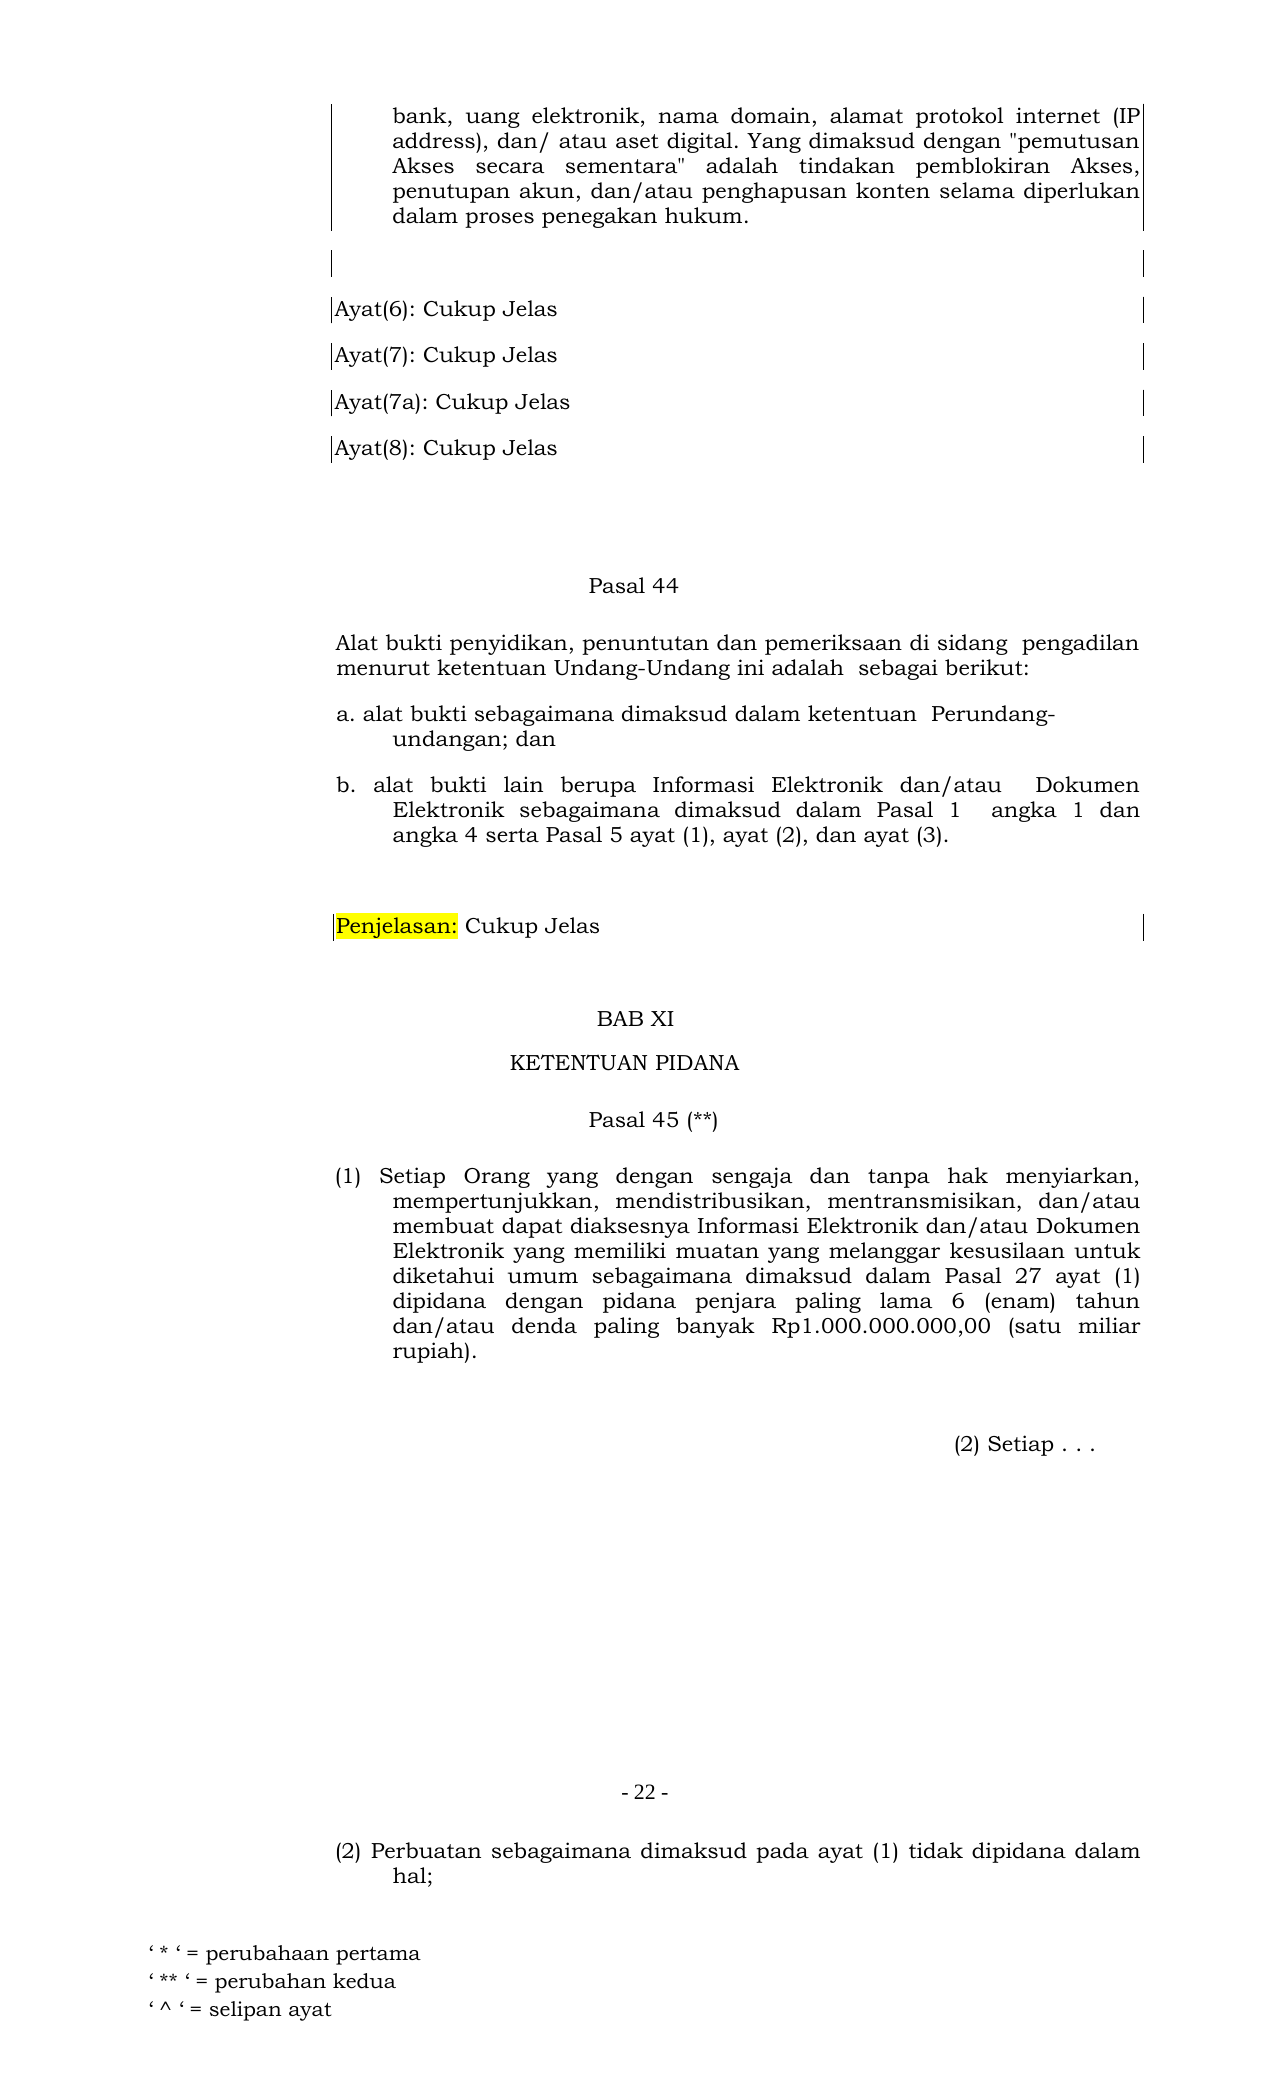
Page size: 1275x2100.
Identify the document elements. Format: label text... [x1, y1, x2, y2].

text - 22 - [148, 1779, 1141, 1804]
text (1) Setiap Orang yang dengan sengaja dan tanpa hak menyiarkan, mempertunjukkan, mendistribusikan, mentransmisikan, dan/atau membuat dapat diaksesnya Informasi Elektronik dan/atau Dokumen Elektronik yang memiliki muatan yang melanggar kesusilaan untuk diketahui umum sebagaimana dimaksud dalam Pasal 27 ayat (1) dipidana dengan pidana penjara paling lama 6 (enam) tahun dan/atau denda paling banyak Rp1.000.000.000,00 (satu miliar rupiah). [334, 1164, 1141, 1364]
text BAB XI [597, 1006, 1141, 1031]
text (2) Setiap . . . [148, 1431, 1096, 1456]
text Ayat(7): Cukup Jelas [332, 343, 1143, 370]
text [332, 104, 1143, 231]
text Ayat(8): Cukup Jelas [332, 436, 1143, 463]
text Ayat(7a): Cukup Jelas [331, 389, 1143, 416]
text (2) Perbuatan sebagaimana dimaksud pada ayat (1) tidak dipidana dalam hal; [335, 1838, 1141, 1888]
subtitle Pasal 44 [588, 573, 1141, 599]
text Alat bukti penyidikan, penuntutan dan pemeriksaan di sidang pengadilan menurut ketentuan Undang-Undang ini adalah sebagai berikut: [335, 630, 1141, 681]
text Ayat(6): Cukup Jelas [332, 297, 1143, 323]
subtitle Pasal 45 (**) [588, 1107, 1141, 1133]
text a. alat bukti sebagaimana dimaksud dalam ketentuan Perundang-undangan; dan [336, 701, 1141, 752]
text KETENTUAN PIDANA [509, 1050, 1141, 1076]
text Penjelasan: Cukup Jelas [334, 914, 1143, 941]
text b. alat bukti lain berupa Informasi Elektronik dan/atau Dokumen Elektronik sebagaimana dimaksud dalam Pasal 1 angka 1 dan angka 4 serta Pasal 5 ayat (1), ayat (2), dan ayat (3). [336, 772, 1141, 848]
